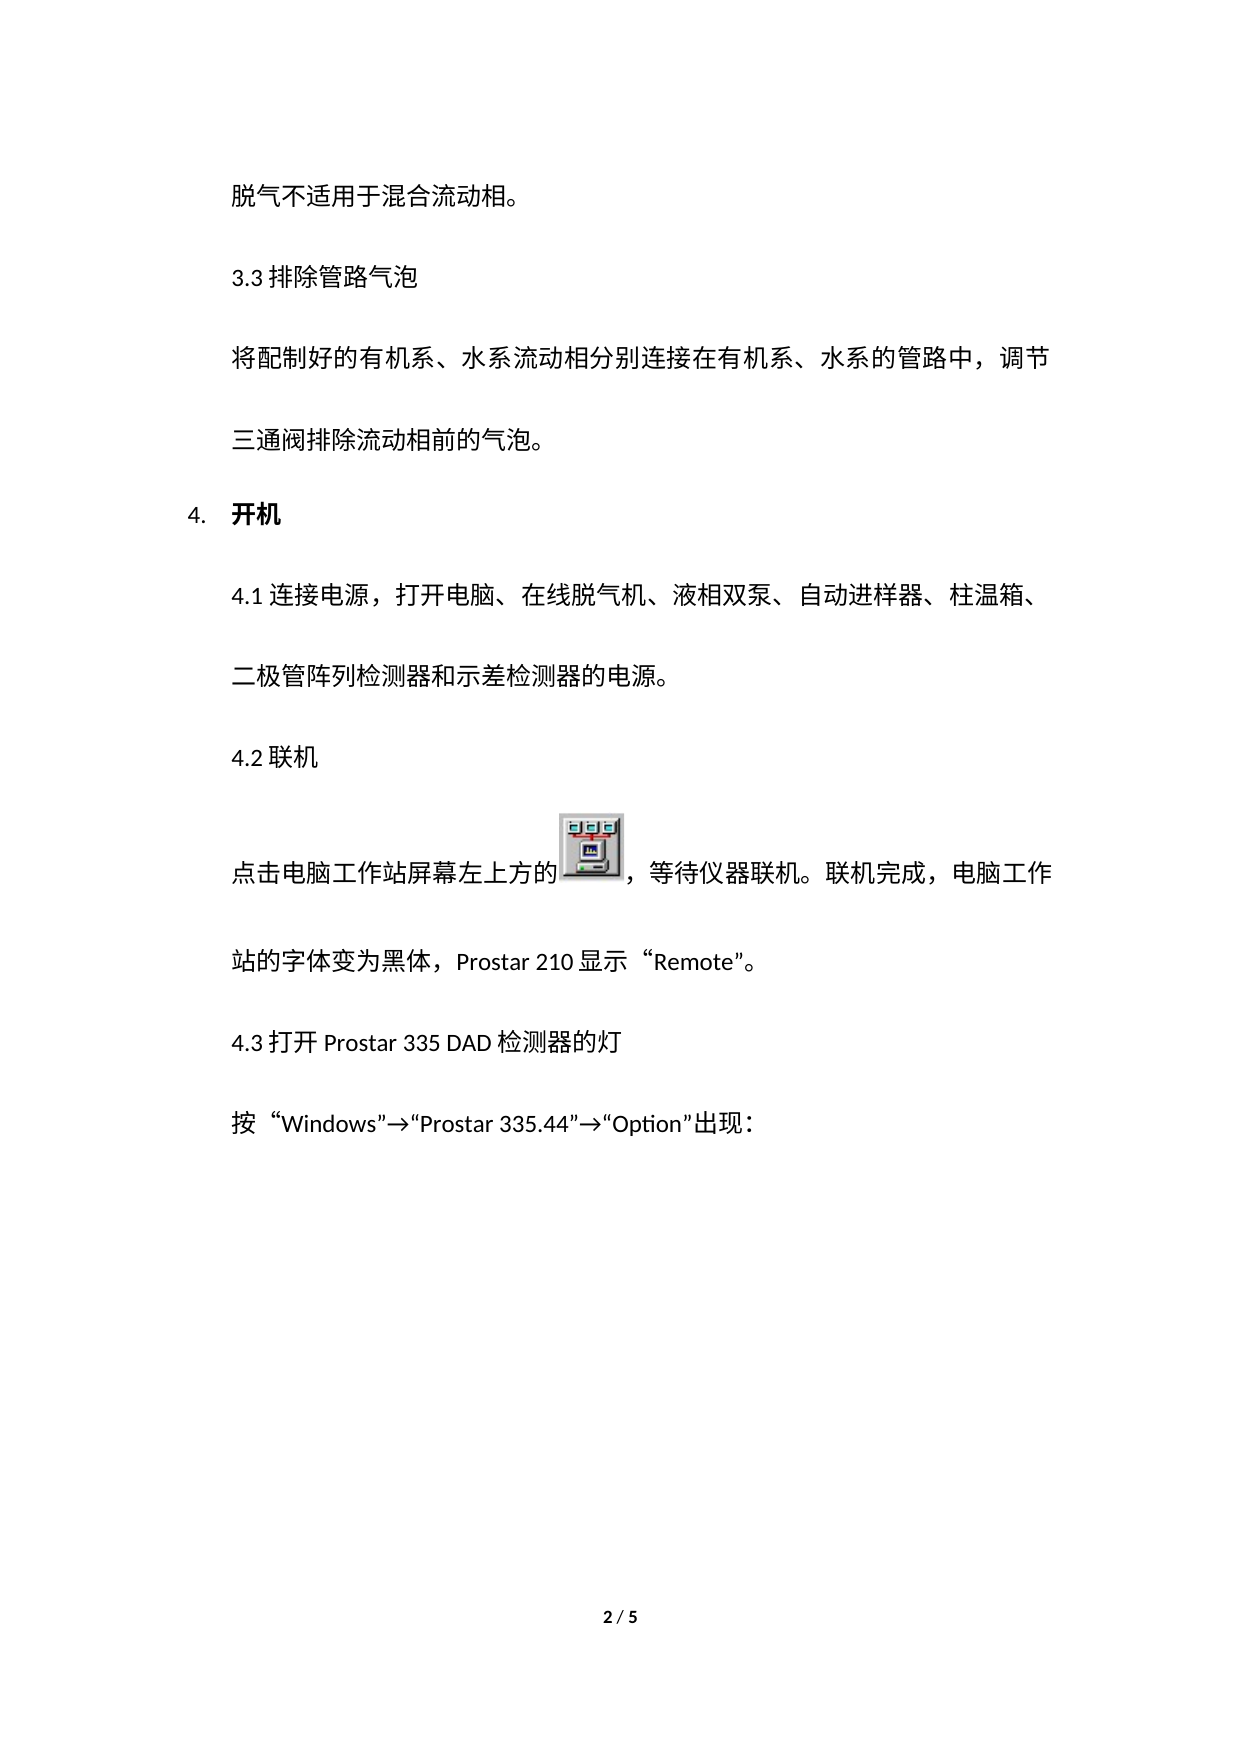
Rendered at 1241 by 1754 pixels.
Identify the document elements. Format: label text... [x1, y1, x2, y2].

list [187, 162, 1053, 471]
list 开机 4.1 连接电源，打开电脑、在线脱气机、液相双泵、自动进样器、柱温箱、二极管阵列检测器和示差检测器的电源。 4.2 联机 点击电脑工作站屏幕左上方的，等待仪器联机。联机完成，电脑工作站的字体变为黑体，Prostar 210显示“Remote”。 4.3 打开Prostar 335 DAD检测器的灯 按“Windows”→“Prostar 335.44”→“Option”出现： 点击“Lamp Option”，将UV灯和Vis灯打开。如果不使用DAD检测器，可以不打开此灯。 [187, 480, 1053, 1154]
picture [559, 812, 625, 883]
